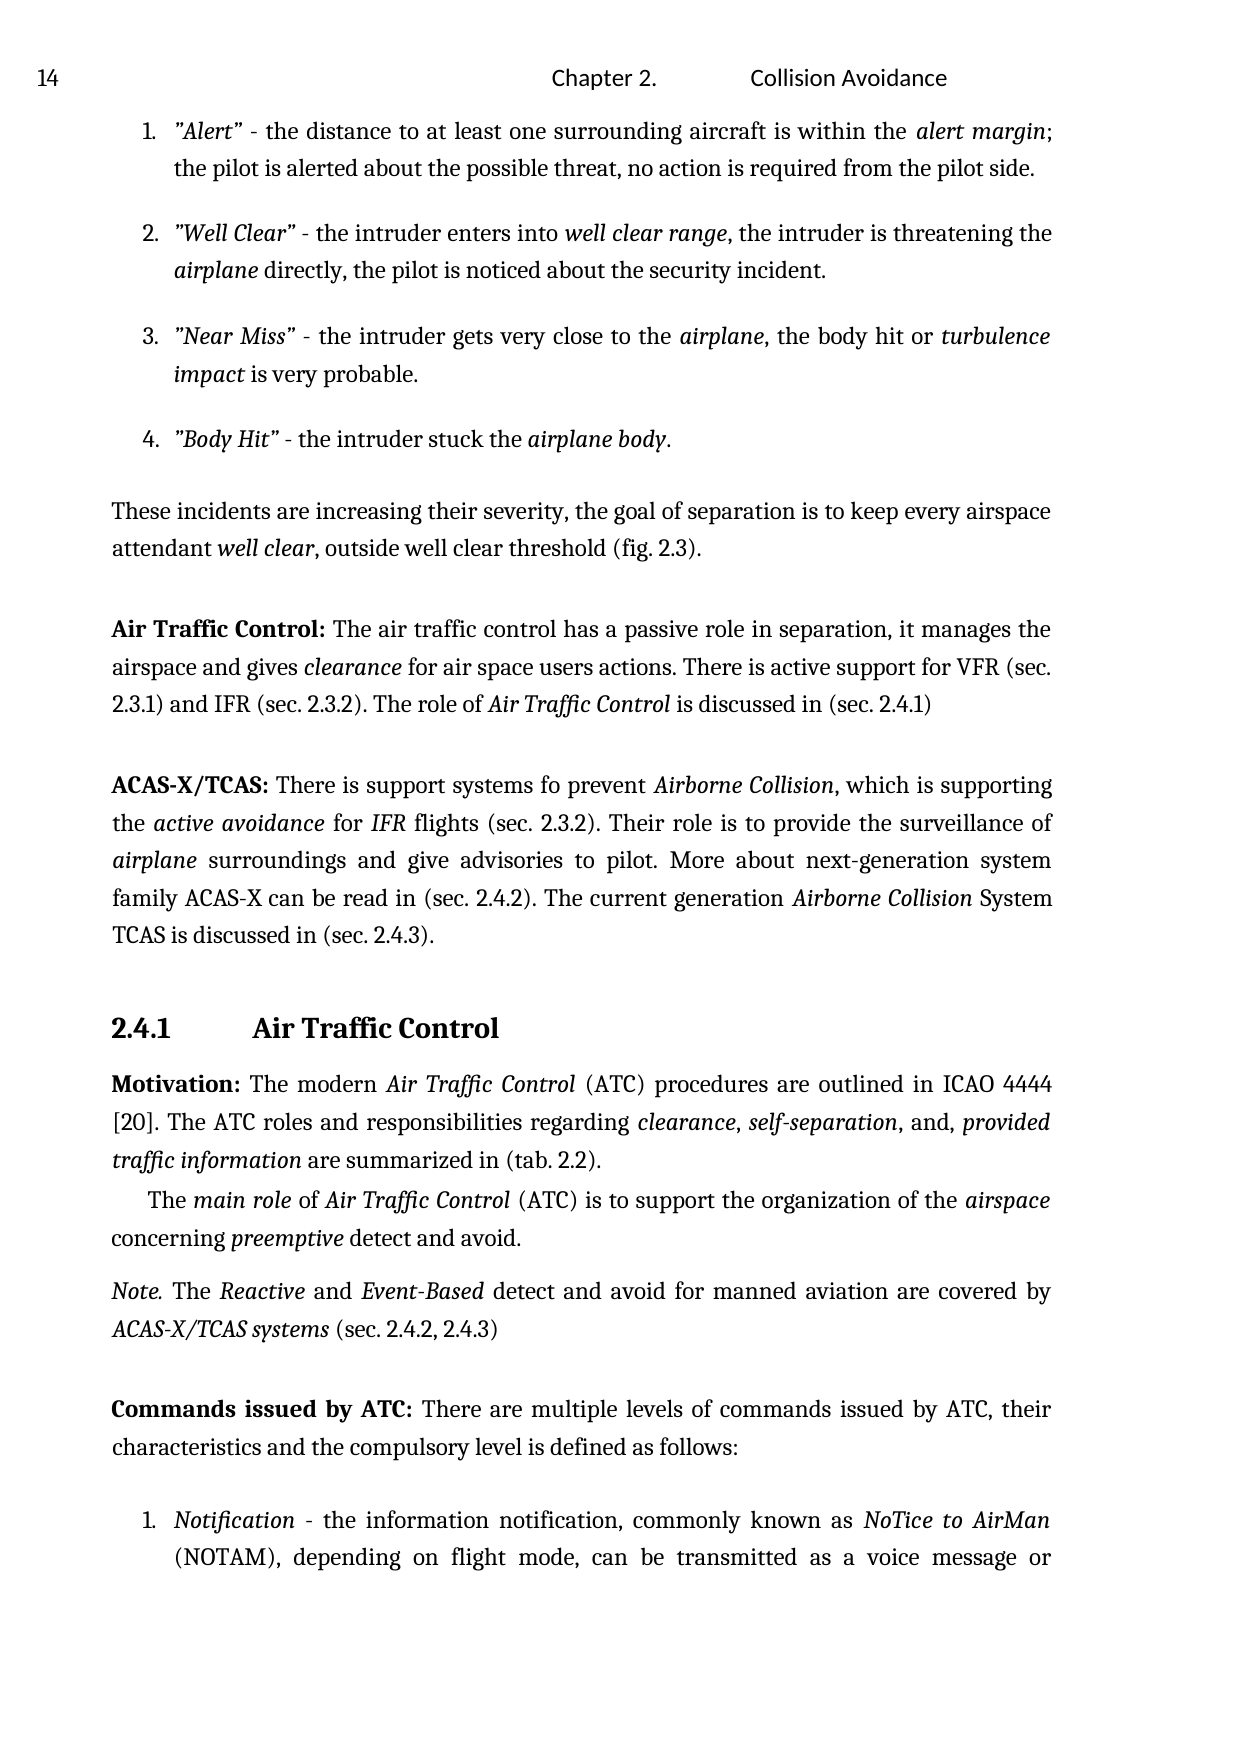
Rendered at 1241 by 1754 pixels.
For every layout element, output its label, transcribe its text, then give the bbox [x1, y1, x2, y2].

text Note. The Reactive and Event-Based detect and avoid for manned aviation are covered by ACAS-X/TCAS systems (sec. 2.4.2, 2.4.3) [111, 1277, 1053, 1343]
text These incidents are increasing their severity, the goal of separation is to keep every airspace attendant well clear, outside well clear threshold (fig. 2.3). [111, 497, 1053, 563]
text Air Traffic Control: The air traffic control has a passive role in separation, it manages the airspace and gives clearance for air space users actions. There is active support for VFR (sec. 2.3.1) and IFR (sec. 2.3.2). The role of Air Traffic Control is discussed in (sec. 2.4.1) [111, 615, 1053, 719]
subtitle 2.4.1 Air Traffic Control [111, 1012, 1053, 1046]
list ”Body Hit” - the intruder stuck the airplane body. [142, 425, 1053, 454]
text The main role of Air Traffic Control (ATC) is to support the organization of the airspace concerning preemptive detect and avoid. [111, 1186, 1053, 1253]
list ”Well Clear” - the intruder enters into well clear range, the intruder is threatening the airplane directly, the pilot is noticed about the security incident. [142, 219, 1053, 285]
list ”Near Miss” - the intruder gets very close to the airplane, the body hit or turbulence impact is very probable. [142, 322, 1053, 388]
text Commands issued by ATC: There are multiple levels of commands issued by ATC, their characteristics and the compulsory level is defined as follows: [111, 1395, 1053, 1462]
list ”Alert” - the distance to at least one surrounding aircraft is within the alert margin; the pilot is alerted about the possible threat, no action is required from the pilot side. [142, 117, 1053, 183]
text Motivation: The modern Air Traffic Control (ATC) procedures are outlined in ICAO 4444 [20]. The ATC roles and responsibilities regarding clearance, self-separation, and, provided traffic information are summarized in (tab. 2.2). [111, 1070, 1053, 1174]
text ACAS-X/TCAS: There is support systems fo prevent Airborne Collision, which is supporting the active avoidance for IFR flights (sec. 2.3.2). Their role is to provide the surveillance of airplane surroundings and give advisories to pilot. More about next-generation system family ACAS-X can be read in (sec. 2.4.2). The current generation Airborne Collision System TCAS is discussed in (sec. 2.4.3). [111, 771, 1053, 950]
